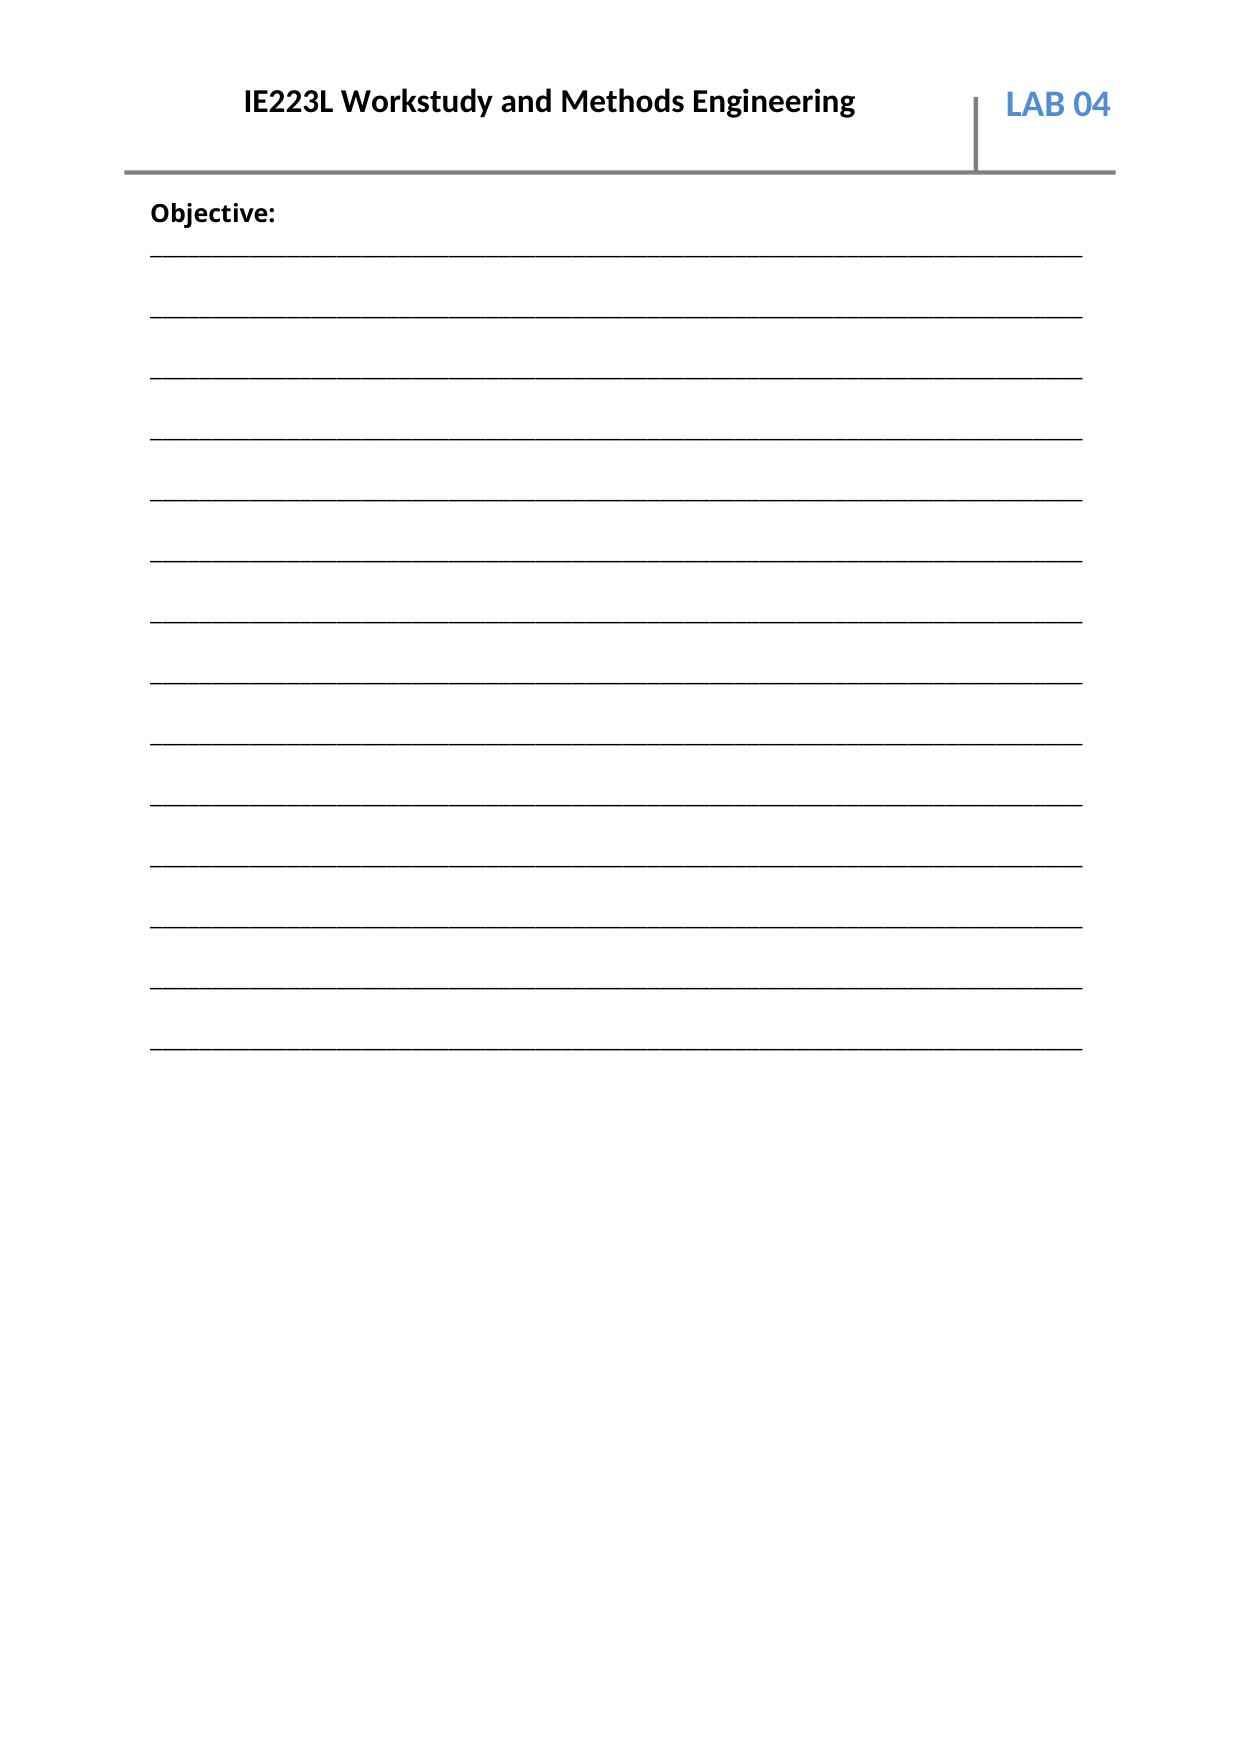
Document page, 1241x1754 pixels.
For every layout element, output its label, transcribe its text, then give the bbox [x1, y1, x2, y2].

text ___________________________________________________________________________ [150, 474, 1090, 504]
text ___________________________________________________________________________ [150, 901, 1090, 932]
text ___________________________________________________________________________ [150, 1023, 1090, 1054]
text ___________________________________________________________________________ [150, 657, 1090, 688]
text ___________________________________________________________________________ [150, 535, 1090, 566]
text ___________________________________________________________________________ [150, 718, 1090, 749]
text ___________________________________________________________________________ [150, 230, 1090, 260]
text ___________________________________________________________________________ [150, 291, 1090, 321]
text ___________________________________________________________________________ [150, 779, 1090, 810]
text ___________________________________________________________________________ [150, 962, 1090, 993]
text ___________________________________________________________________________ [150, 352, 1090, 382]
text ___________________________________________________________________________ [150, 413, 1090, 443]
subtitle Objective: [150, 196, 1090, 230]
text ___________________________________________________________________________ [150, 596, 1090, 627]
text ___________________________________________________________________________ [150, 840, 1090, 871]
